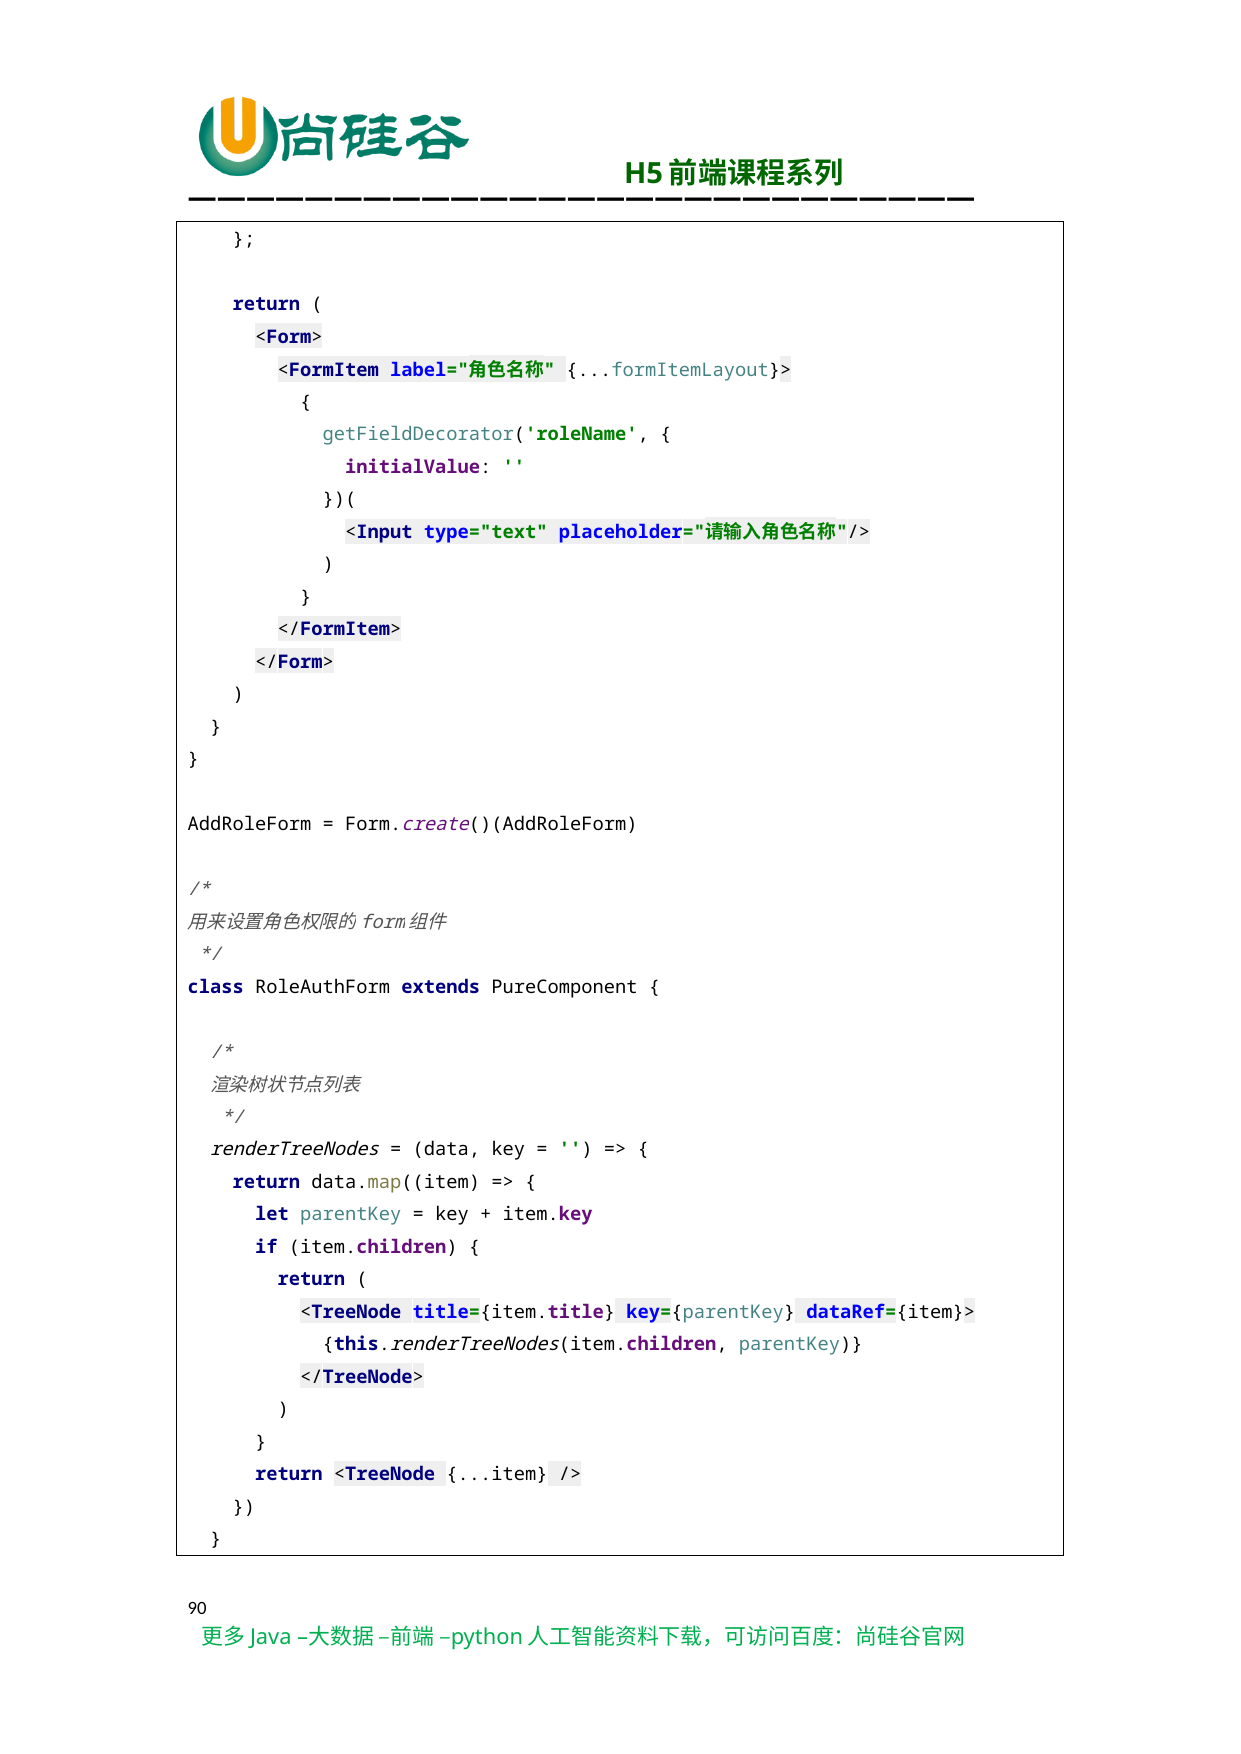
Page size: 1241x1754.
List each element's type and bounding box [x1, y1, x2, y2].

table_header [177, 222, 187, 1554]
picture [187, 88, 476, 184]
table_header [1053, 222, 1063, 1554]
